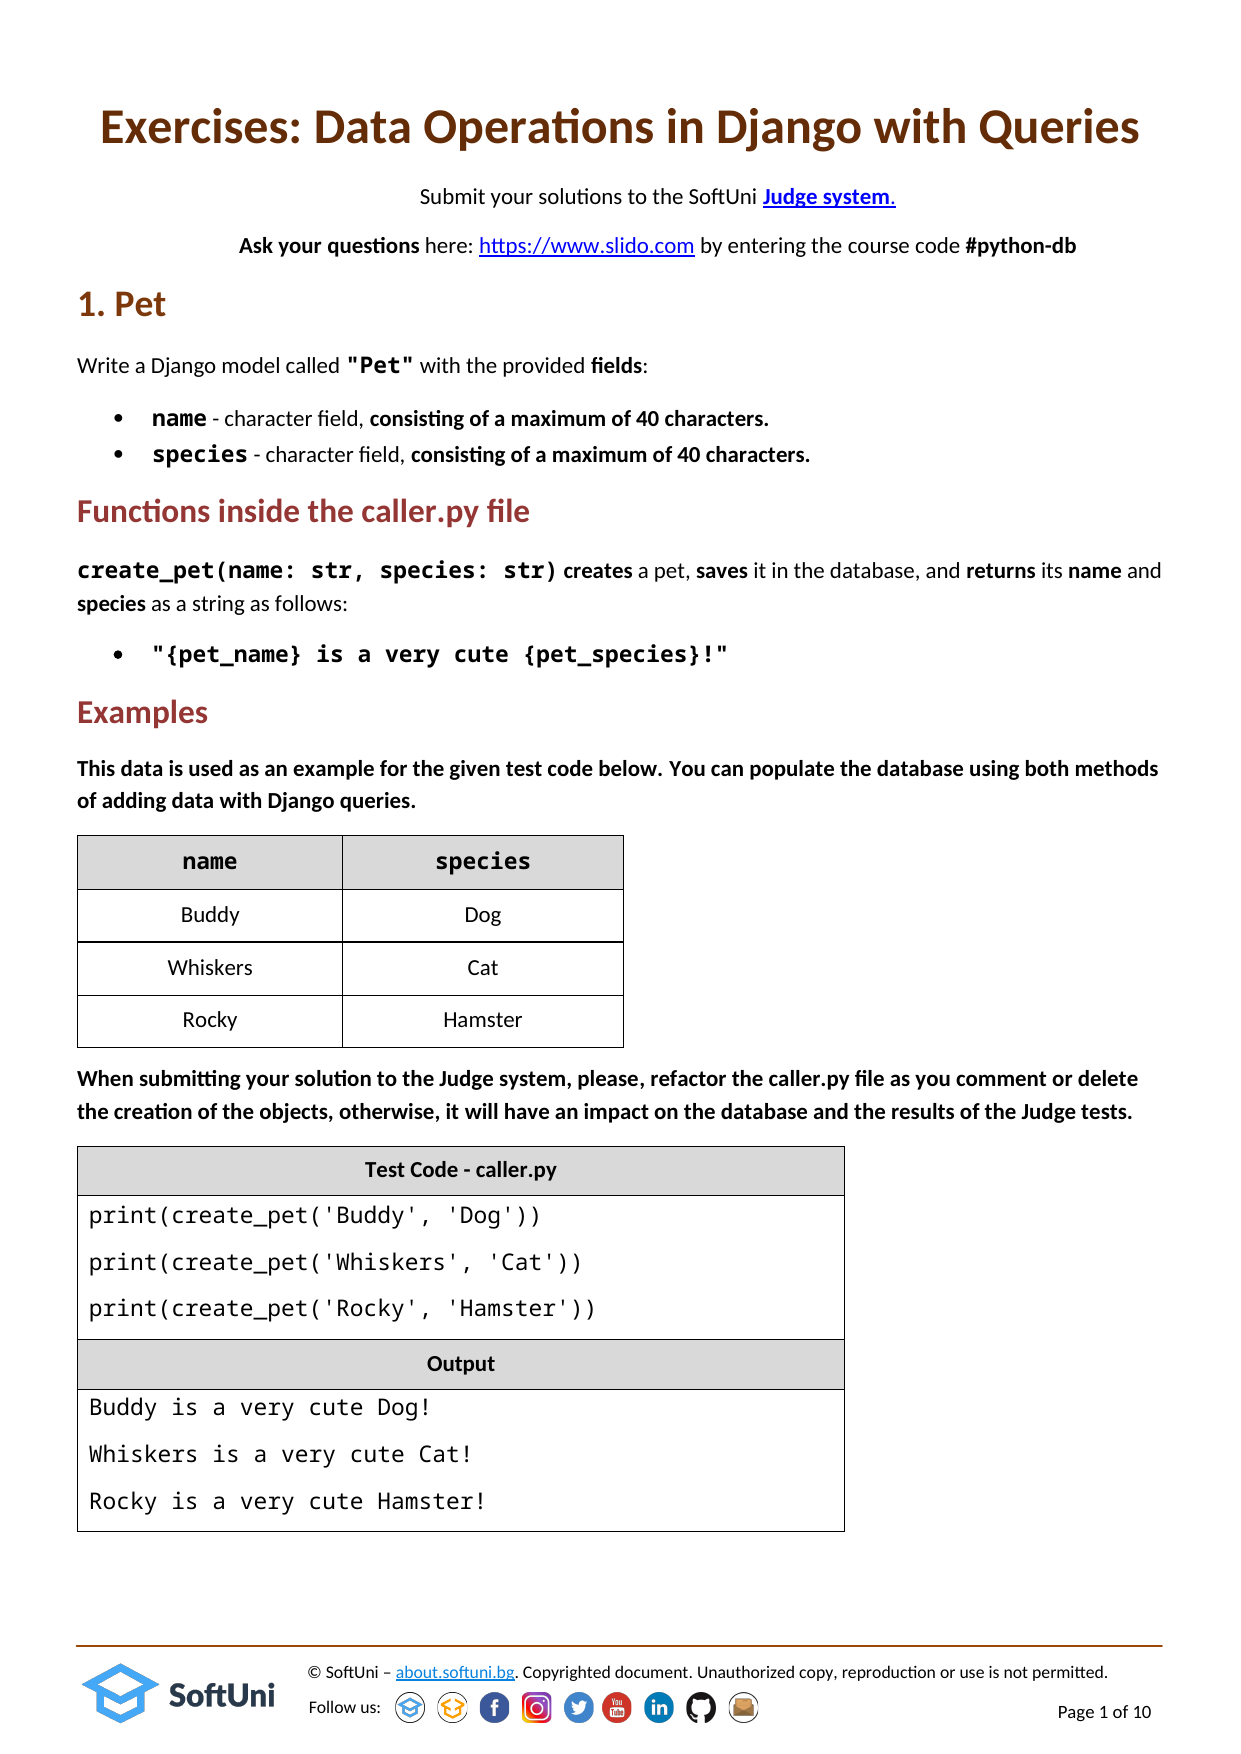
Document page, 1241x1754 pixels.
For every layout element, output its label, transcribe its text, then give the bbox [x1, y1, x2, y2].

subtitle Pet [77, 280, 1163, 326]
subtitle Exercises: Data Operations in Django with Queries [77, 95, 1163, 156]
picture [522, 1692, 552, 1723]
picture [564, 1692, 594, 1723]
list species - character field, consisting of a maximum of 40 characters. [114, 438, 1163, 469]
table_cell print(create_pet('Buddy', 'Dog')) print(create_pet('Whiskers', 'Cat')) print(create_pet('Rocky', 'Hamster')) [78, 1196, 844, 1339]
text This data is used as an example for the given test code below. You can populate the database using both methods of adding data with Django queries. [77, 754, 1163, 814]
picture [665, 1692, 674, 1701]
text Submit your solutions to the SoftUni Judge system. [77, 182, 1163, 210]
table_cell Buddy is a very cute Dog! Whiskers is a very cute Cat! Rocky is a very cute Hamster! [78, 1390, 844, 1531]
picture [75, 1658, 281, 1729]
picture [686, 1692, 716, 1723]
table_header species [343, 836, 623, 889]
text Write a Django model called "Pet" with the provided fields: [77, 349, 1163, 381]
table_cell Cat [343, 943, 623, 995]
table_header name [78, 836, 342, 889]
table_header Test Code - caller.py [78, 1147, 844, 1195]
picture [728, 1692, 759, 1723]
table_cell Dog [343, 890, 623, 941]
subtitle Functions inside the caller.py file [77, 490, 1163, 531]
list "{pet_name} is a very cute {pet_species}!" [114, 638, 1163, 669]
table_cell Output [78, 1340, 844, 1389]
text When submitting your solution to the Judge system, please, refactor the caller.py file as you comment or delete the creation of the objects, otherwise, it will have an impact on the database and the results of the Judge tests. [77, 1064, 1163, 1125]
text create_pet(name: str, species: str) creates a pet, saves it in the database, and returns its name and species as a string as follows: [77, 554, 1163, 617]
picture [665, 1714, 674, 1723]
picture [644, 1692, 653, 1701]
table_cell Buddy [78, 890, 342, 941]
subtitle Examples [77, 691, 1163, 731]
picture [644, 1714, 653, 1723]
text Ask your questions here: https://www.slido.com by entering the course code #python-db [77, 231, 1163, 259]
picture [479, 1692, 510, 1723]
picture [437, 1692, 468, 1723]
picture [395, 1692, 425, 1723]
picture [658, 1705, 667, 1714]
table_cell Hamster [343, 996, 623, 1047]
list name - character field, consisting of a maximum of 40 characters. [114, 402, 1163, 433]
table_cell Rocky [78, 996, 342, 1047]
picture [602, 1692, 632, 1723]
table_cell Whiskers [78, 943, 342, 995]
